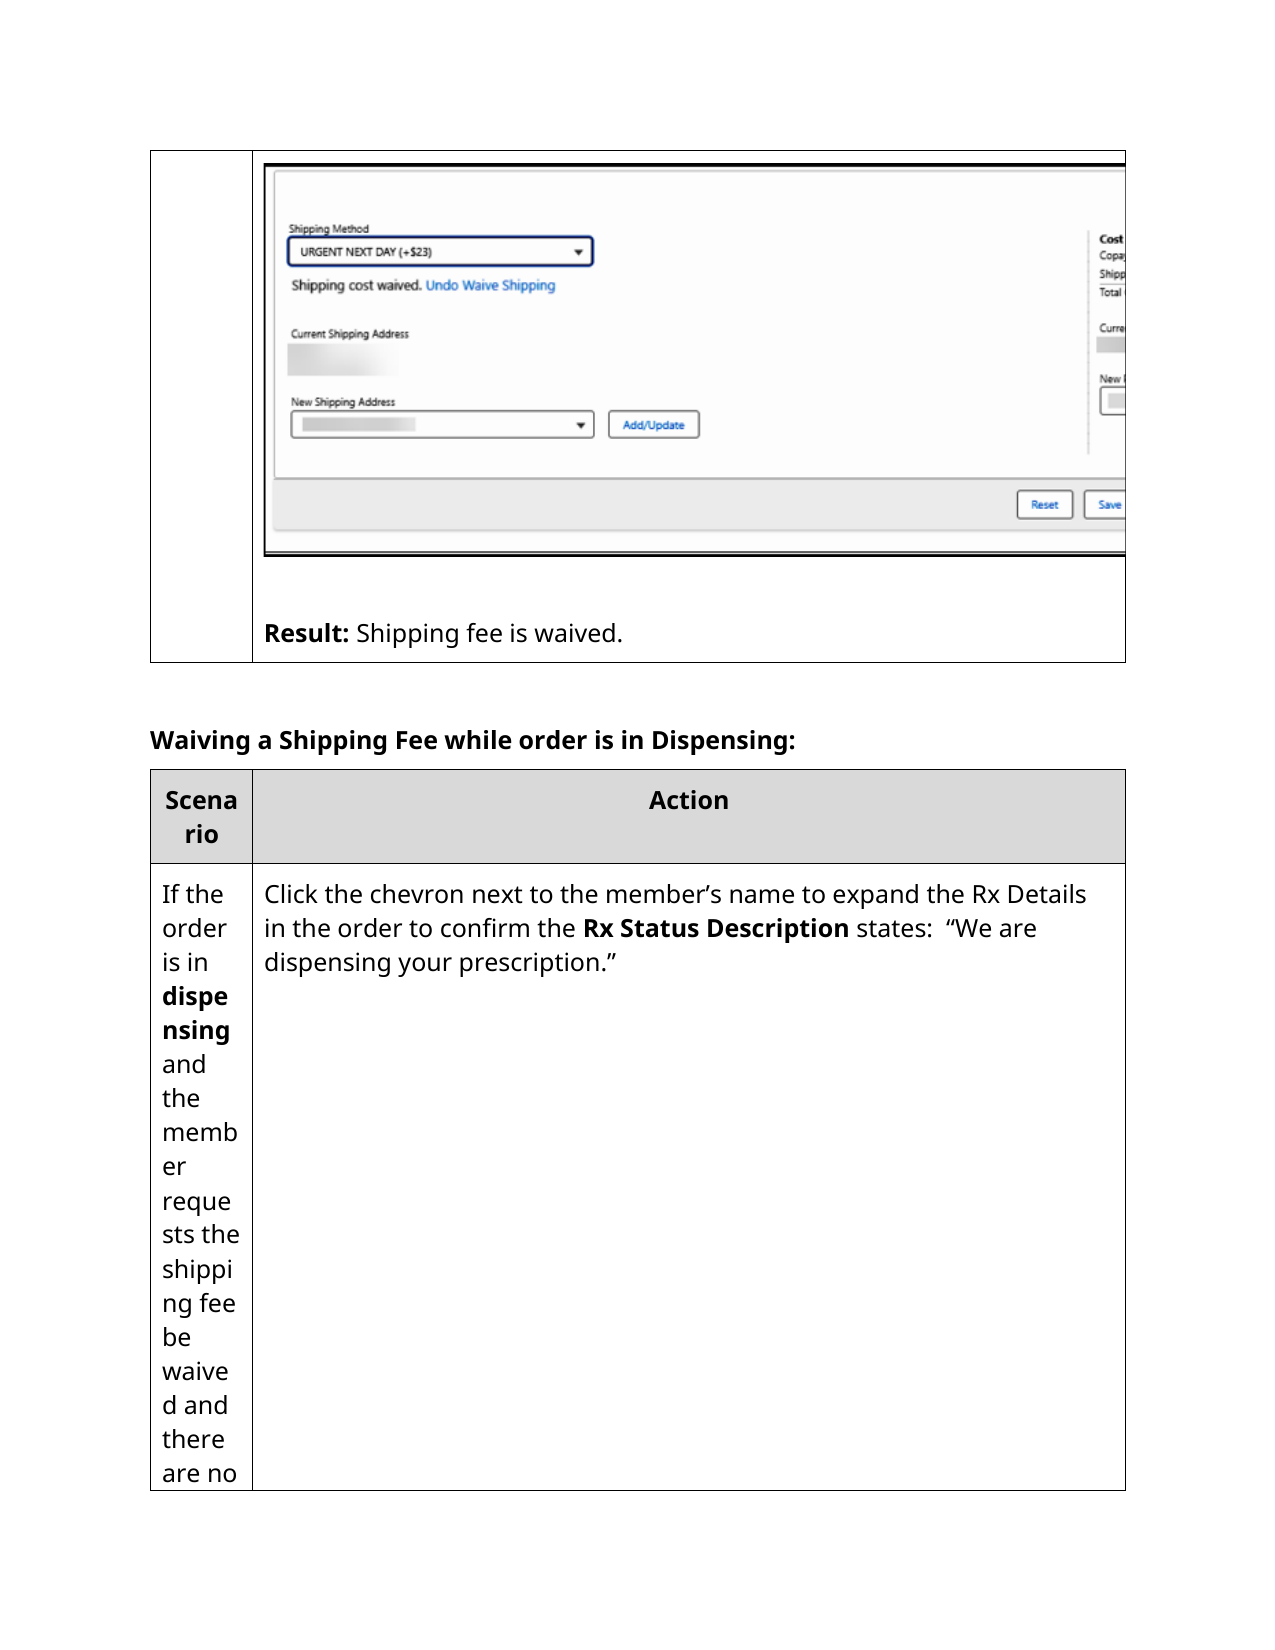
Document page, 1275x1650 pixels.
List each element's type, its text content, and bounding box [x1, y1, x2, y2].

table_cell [253, 864, 1125, 1490]
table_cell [151, 151, 252, 662]
subtitle Waiving a Shipping Fee while order is in Dispensing: [150, 722, 1125, 756]
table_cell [151, 864, 252, 1490]
picture [263, 163, 1126, 557]
table_header Scenario [151, 770, 252, 863]
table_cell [253, 151, 1125, 662]
table_header Action [253, 770, 1125, 863]
